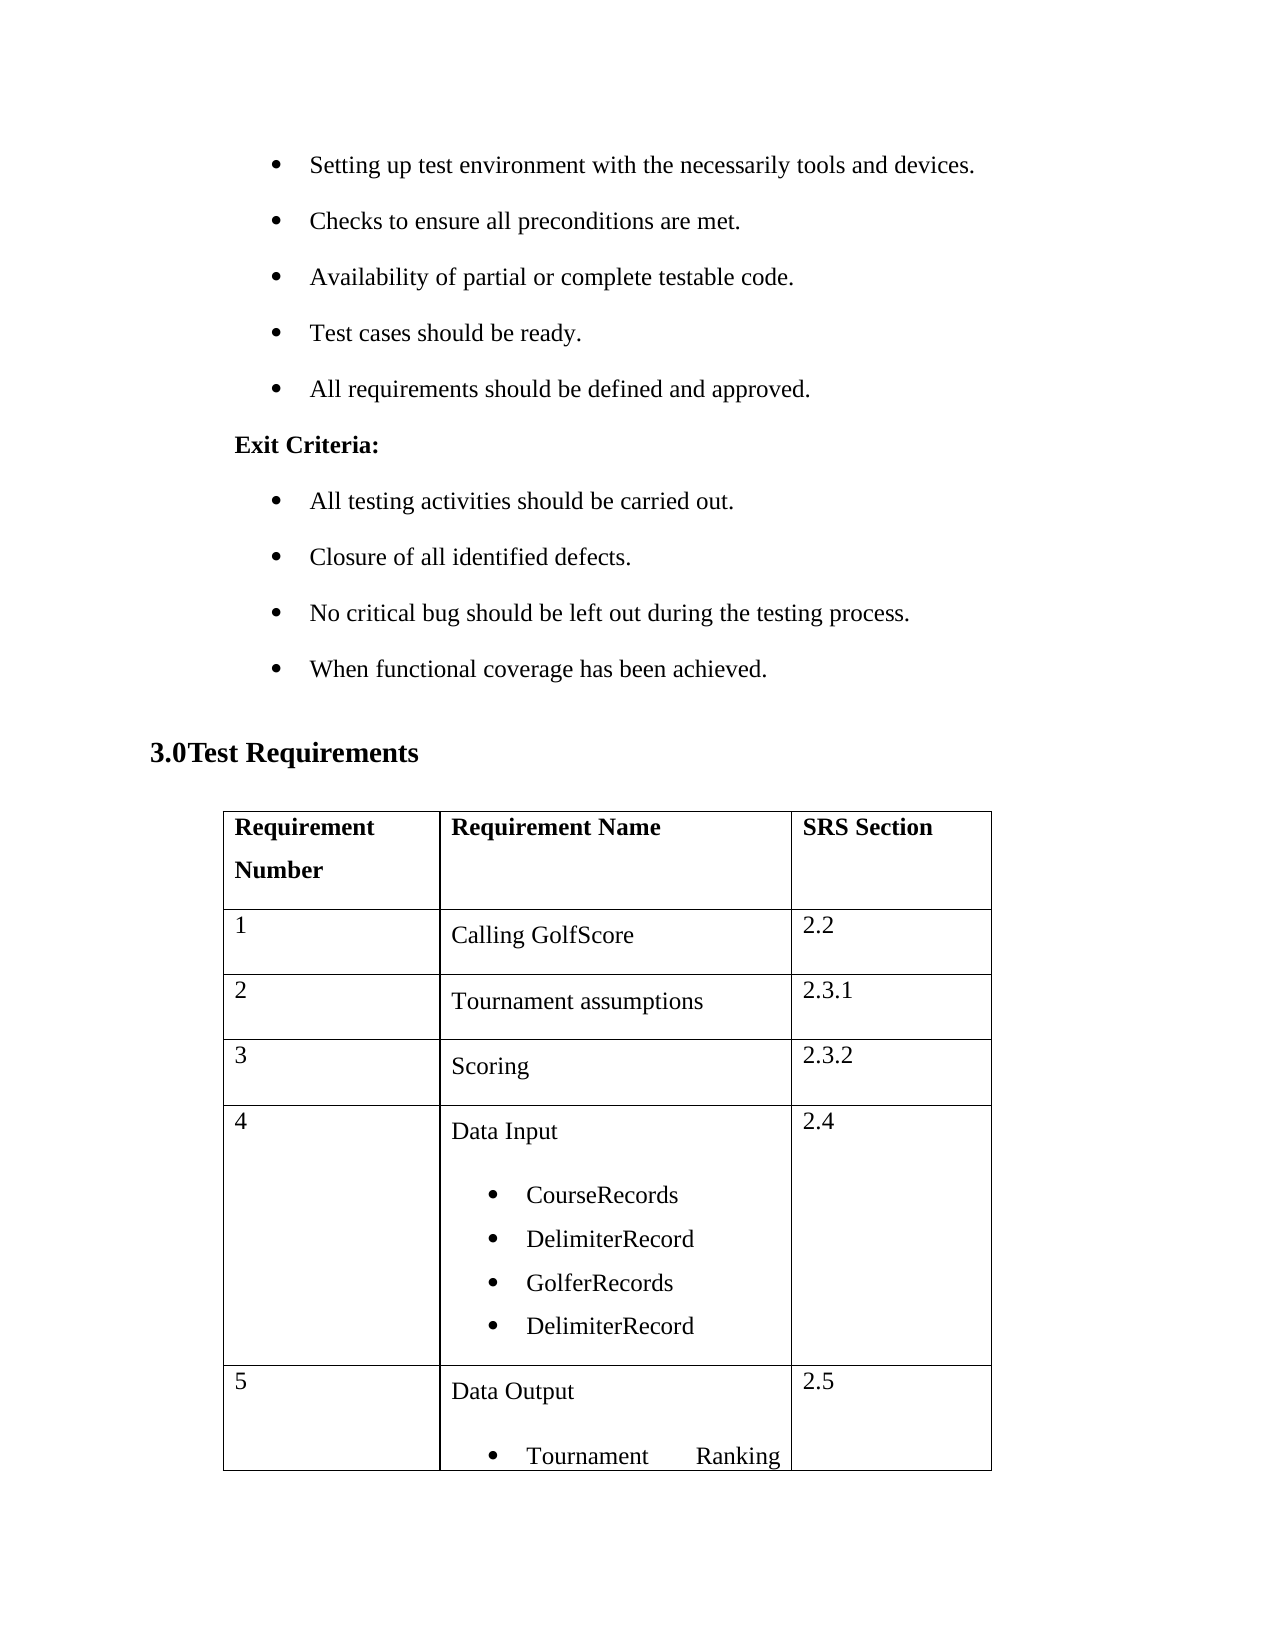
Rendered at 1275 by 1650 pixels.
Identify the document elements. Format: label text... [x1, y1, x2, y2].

list Setting up test environment with the necessarily tools and devices. [272, 150, 1125, 179]
list When functional coverage has been achieved. [272, 654, 1125, 683]
table_cell Data Input CourseRecords DelimiterRecord GolferRecords DelimiterRecord [441, 1106, 791, 1365]
table_header SRS Section [792, 812, 991, 909]
table_header Requirement Number [224, 812, 439, 909]
table_cell 2.3.1 [792, 975, 991, 1039]
list No critical bug should be left out during the testing process. [272, 598, 1125, 627]
list All requirements should be defined and approved. [272, 374, 1125, 403]
subtitle Test Requirements [150, 735, 1125, 769]
table_cell 5 [224, 1366, 439, 1469]
table_cell 4 [224, 1106, 439, 1365]
text Exit Criteria: [234, 430, 1125, 459]
table_cell 1 [224, 910, 439, 974]
table_cell 2.5 [792, 1366, 991, 1469]
list All testing activities should be carried out. [272, 486, 1125, 515]
table_header Requirement Name [441, 812, 791, 909]
list Availability of partial or complete testable code. [272, 262, 1125, 291]
table_cell 2.2 [792, 910, 991, 974]
table_cell Scoring [441, 1040, 791, 1104]
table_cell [441, 1366, 791, 1469]
list Test cases should be ready. [272, 318, 1125, 347]
table_cell 2 [224, 975, 439, 1039]
table_cell 2.4 [792, 1106, 991, 1365]
table_cell Calling GolfScore [441, 910, 791, 974]
list Closure of all identified defects. [272, 542, 1125, 571]
table_cell 2.3.2 [792, 1040, 991, 1104]
list Checks to ensure all preconditions are met. [272, 206, 1125, 235]
table_cell 3 [224, 1040, 439, 1104]
table_cell Tournament assumptions [441, 975, 791, 1039]
